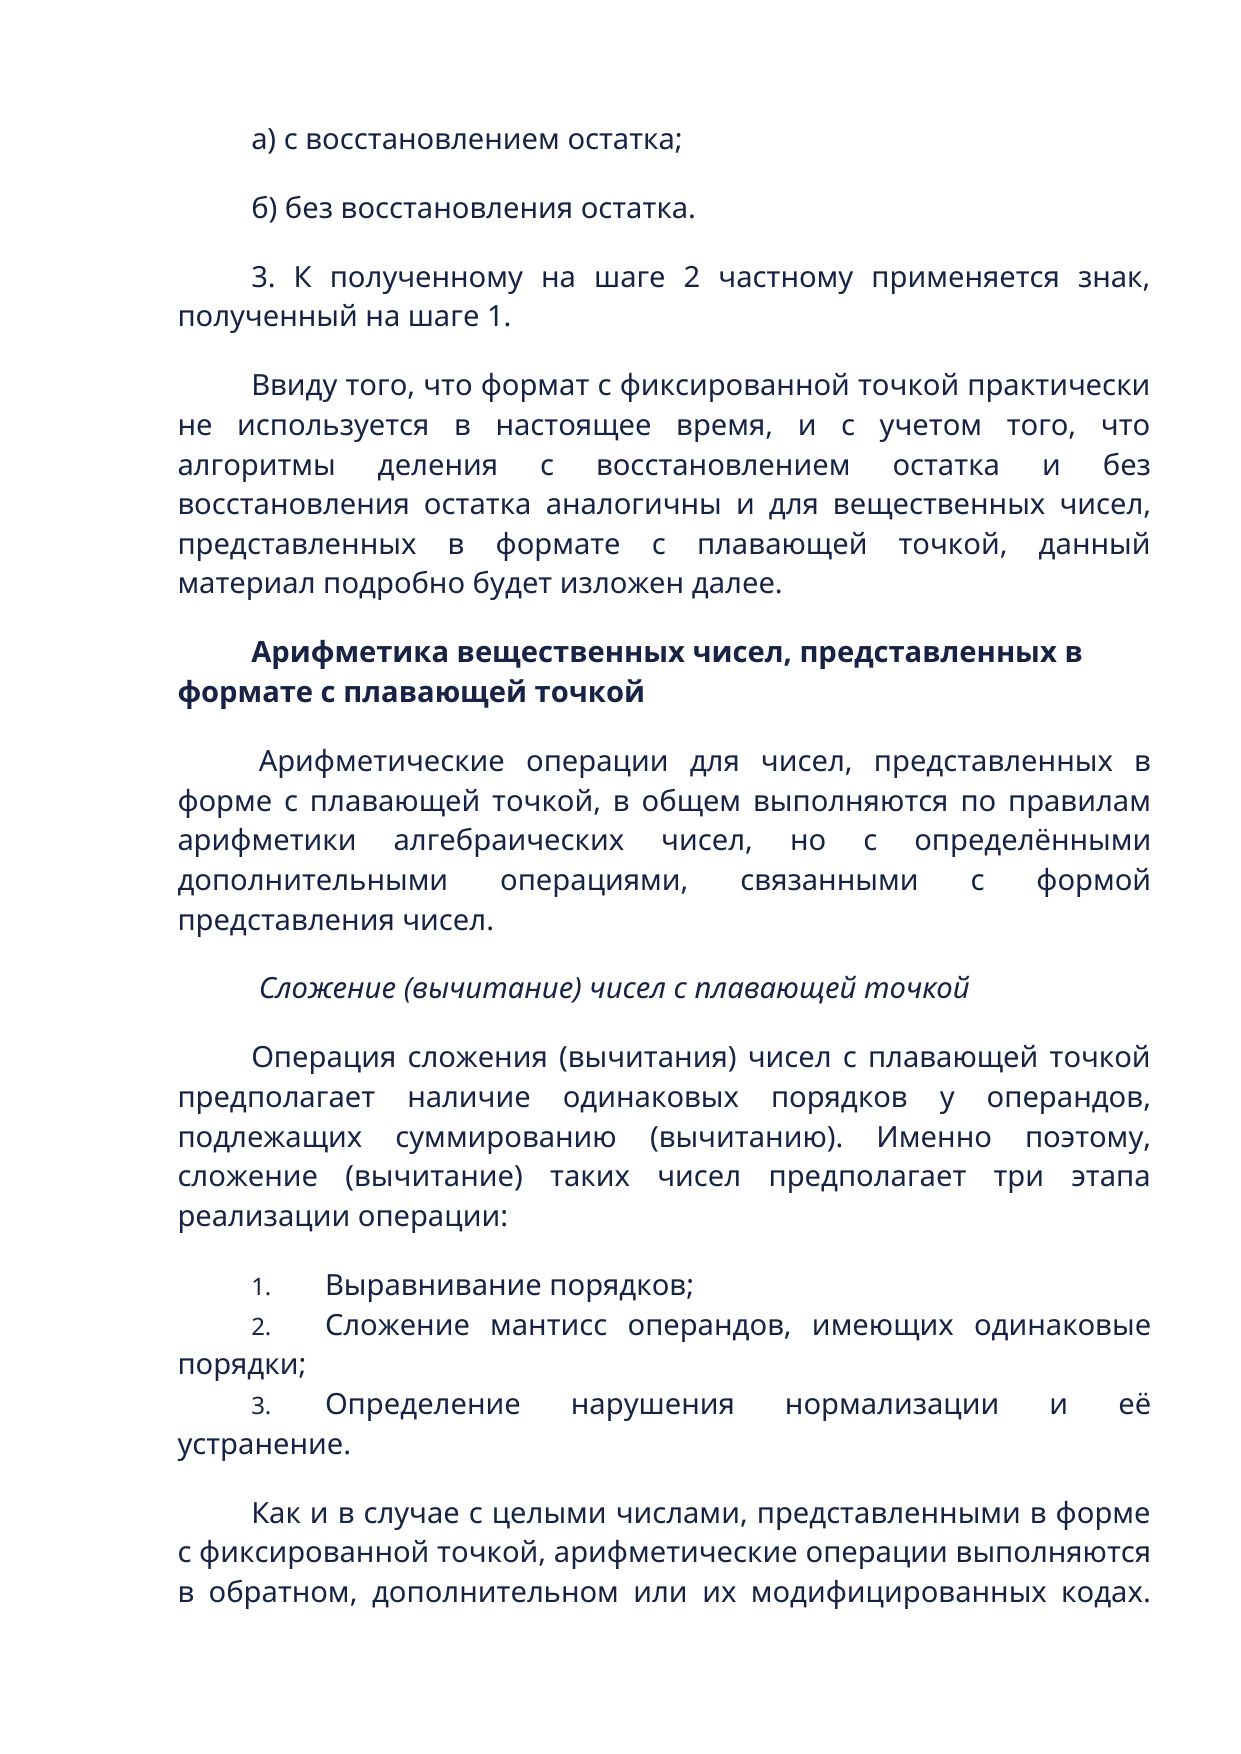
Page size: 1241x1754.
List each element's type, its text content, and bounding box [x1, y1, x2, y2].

text Ввиду того, что формат с фиксированной точкой практически не используется в настоящее время, и с учетом того, что алгоритмы деления с восстановлением остатка и без восстановления остатка аналогичны и для вещественных чисел, представленных в формате с плавающей точкой, данный материал подробно будет изложен далее. [177, 364, 1152, 602]
list Сложение мантисс операндов, имеющих одинаковые порядки; [177, 1304, 1152, 1383]
text Операция сложения (вычитания) чисел с плавающей точкой предполагает наличие одинаковых порядков у операндов, подлежащих суммированию (вычитанию). Именно поэтому, сложение (вычитание) таких чисел предполагает три этапа реализации операции: [177, 1037, 1152, 1235]
text а) с восстановлением остатка; [177, 118, 1152, 158]
text Арифметические операции для чисел, представленных в форме с плавающей точкой, в общем выполняются по правилам арифметики алгебраических чисел, но с определёнными дополнительными операциями, связанными с формой представления чисел. [177, 740, 1152, 939]
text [177, 1492, 1152, 1611]
text 3. К полученному на шаге 2 частному применяется знак, полученный на шаге 1. [177, 256, 1152, 335]
list Определение нарушения нормализации и её устранение. [177, 1383, 1152, 1463]
list Выравнивание порядков; [177, 1264, 1152, 1304]
text Арифметика вещественных чисел, представленных в формате с плавающей точкой [177, 632, 1152, 711]
text Сложение (вычитание) чисел с плавающей точкой [177, 968, 1152, 1007]
text б) без восстановления остатка. [177, 187, 1152, 227]
